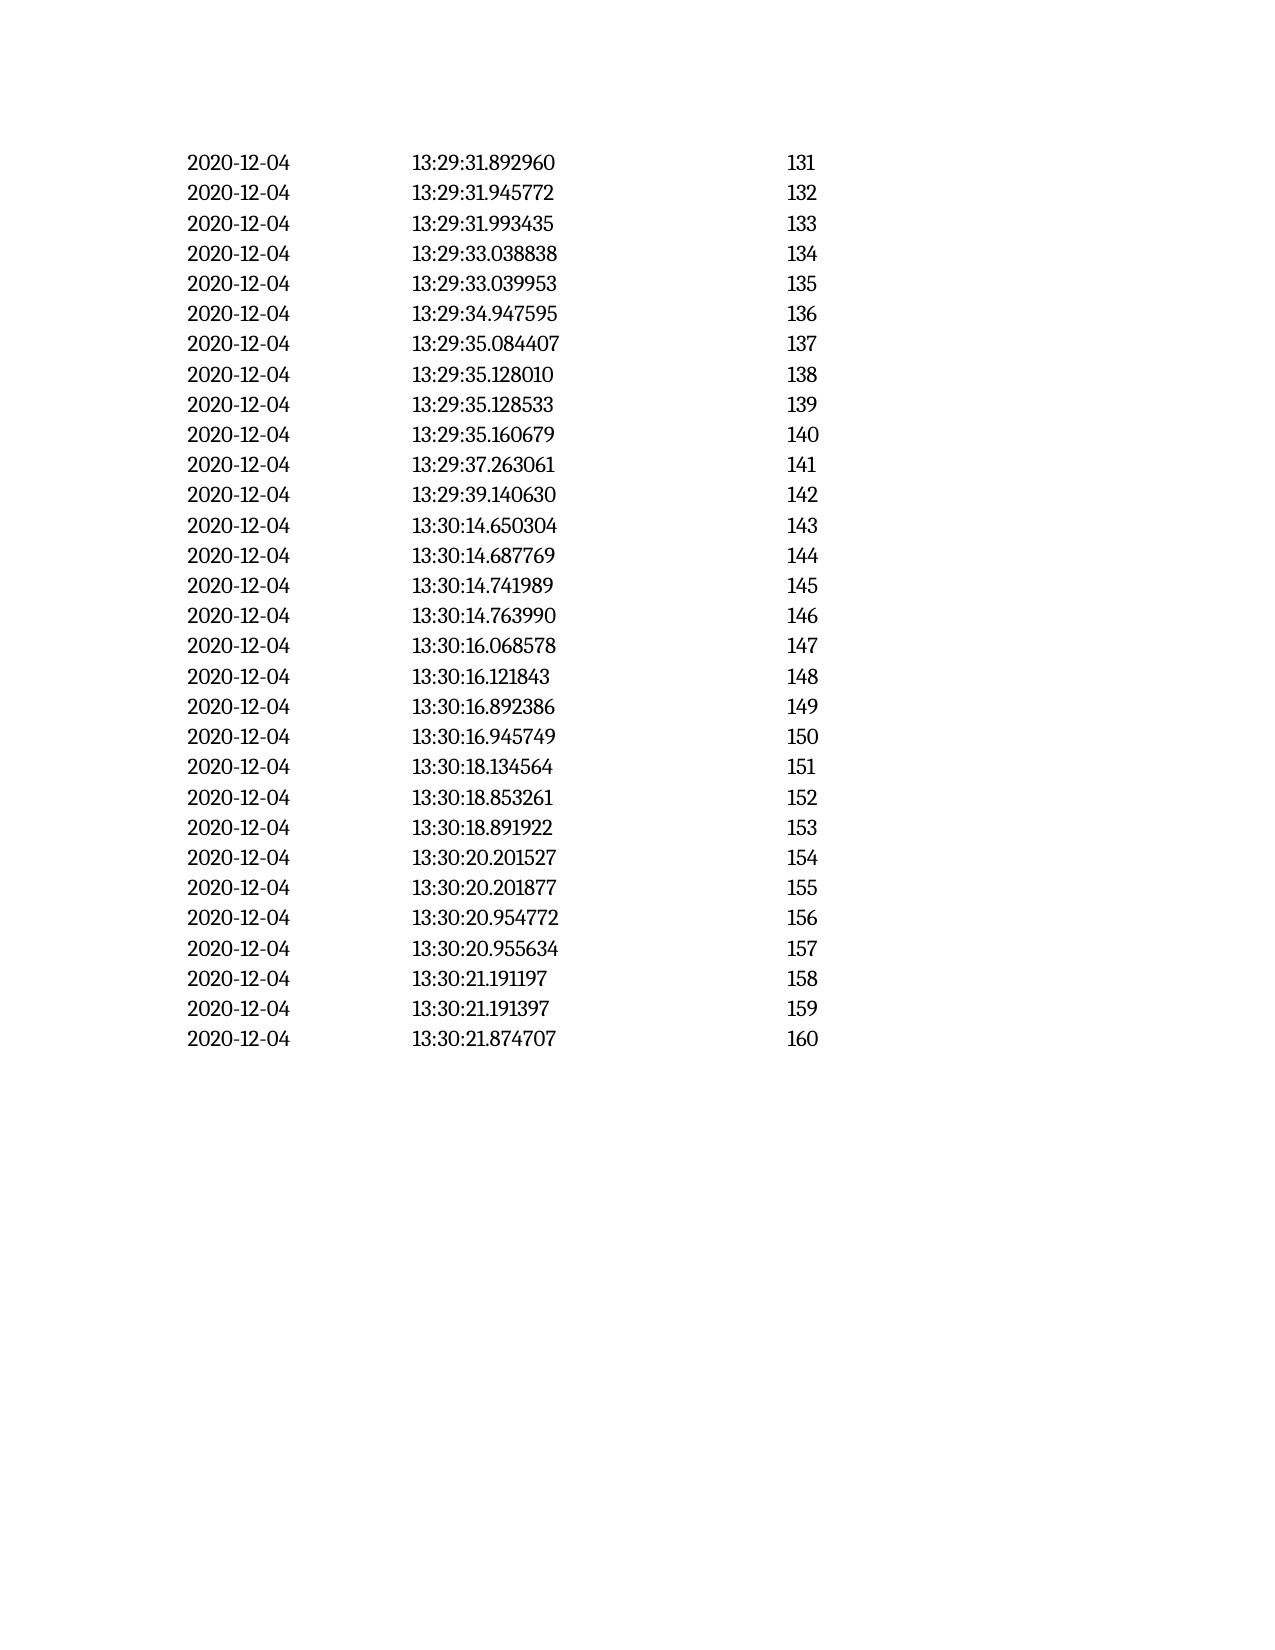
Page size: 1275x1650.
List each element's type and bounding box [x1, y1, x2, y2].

text [187, 150, 1087, 1083]
